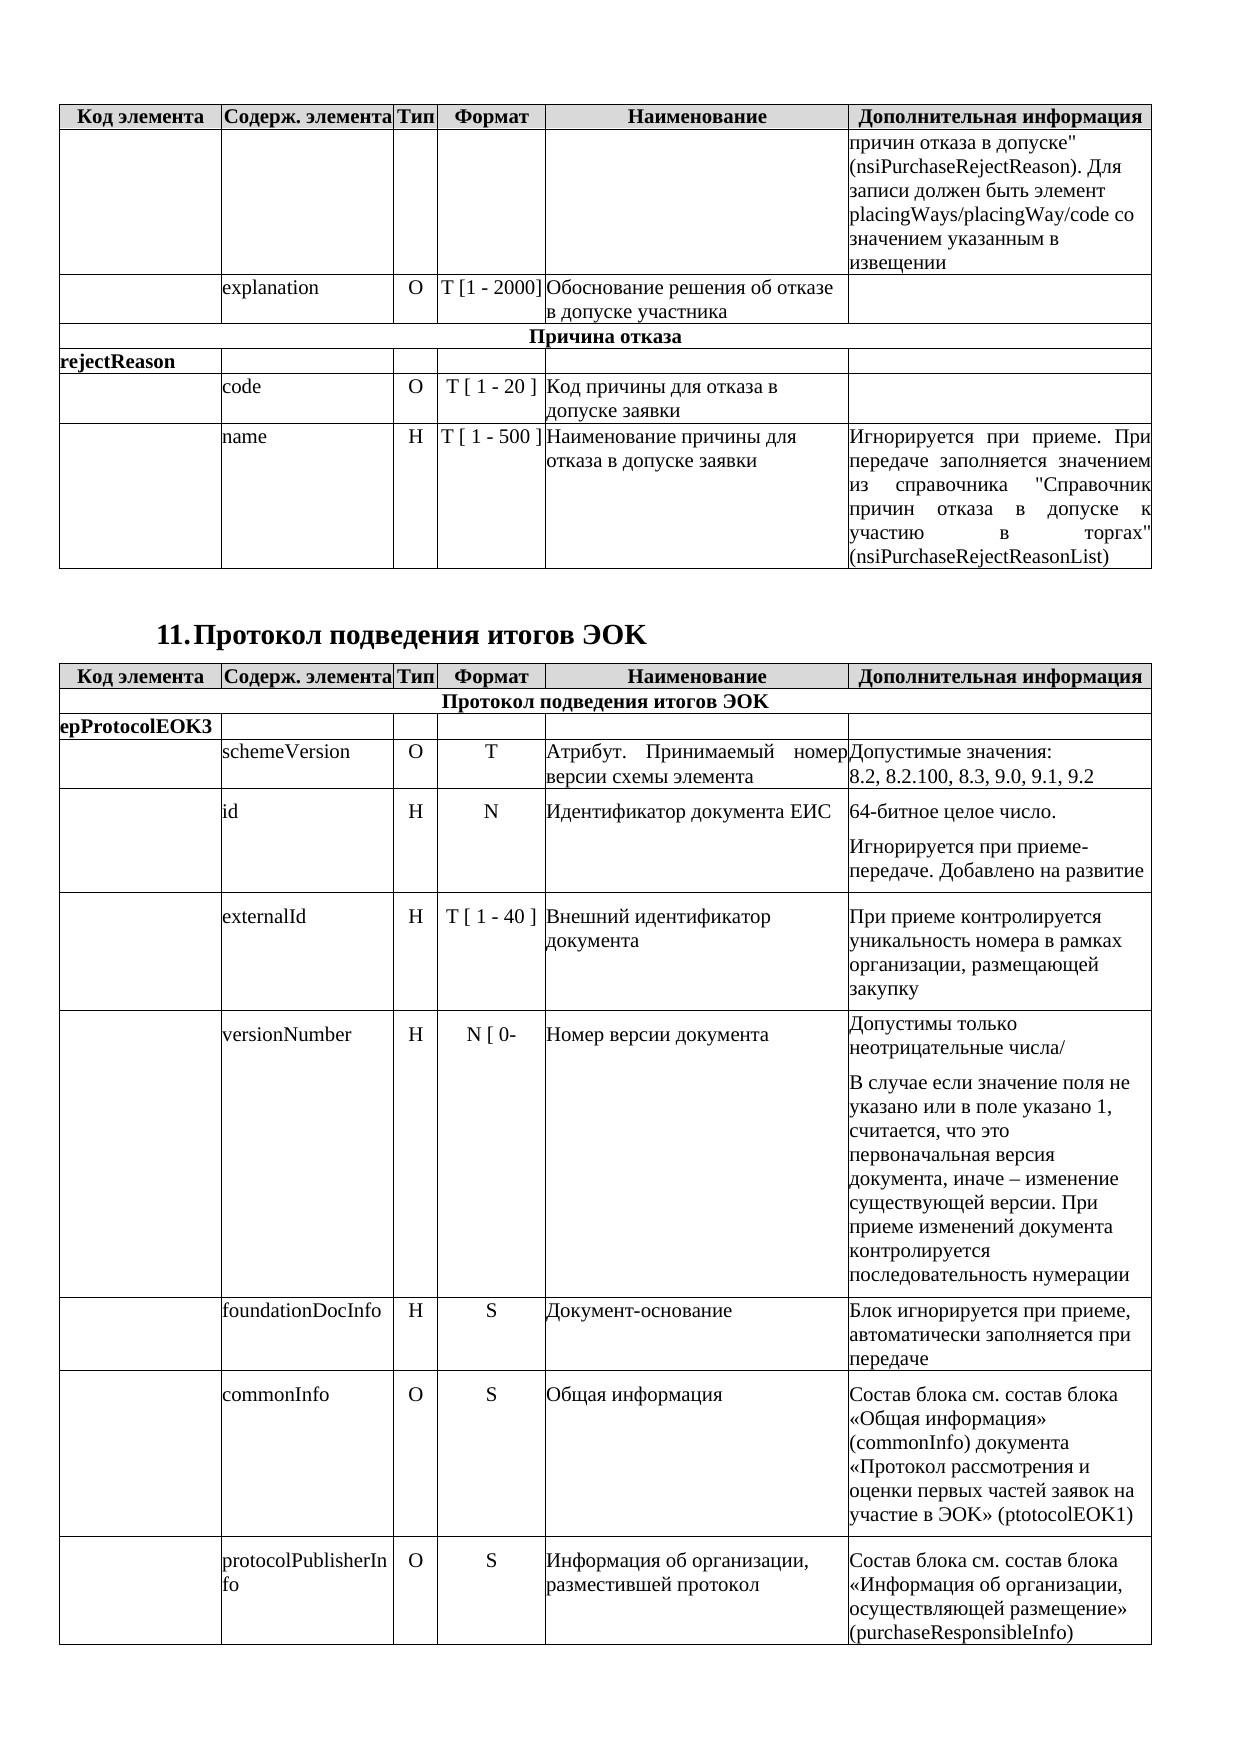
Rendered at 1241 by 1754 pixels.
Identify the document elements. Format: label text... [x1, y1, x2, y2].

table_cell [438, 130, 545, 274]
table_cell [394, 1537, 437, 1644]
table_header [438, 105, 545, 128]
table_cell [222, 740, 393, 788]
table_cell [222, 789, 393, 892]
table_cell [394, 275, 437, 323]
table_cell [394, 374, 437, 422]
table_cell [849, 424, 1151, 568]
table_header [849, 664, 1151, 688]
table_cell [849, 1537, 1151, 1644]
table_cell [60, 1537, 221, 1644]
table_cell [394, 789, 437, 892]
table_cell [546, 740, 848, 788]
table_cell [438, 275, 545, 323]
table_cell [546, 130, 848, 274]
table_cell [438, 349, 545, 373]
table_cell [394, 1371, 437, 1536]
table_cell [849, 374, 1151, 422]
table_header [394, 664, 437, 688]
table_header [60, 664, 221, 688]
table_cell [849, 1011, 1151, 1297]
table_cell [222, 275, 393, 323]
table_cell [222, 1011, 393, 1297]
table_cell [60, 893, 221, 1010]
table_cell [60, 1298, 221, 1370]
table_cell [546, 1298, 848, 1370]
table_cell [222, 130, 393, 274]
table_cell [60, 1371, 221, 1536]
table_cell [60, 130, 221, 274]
subtitle Протокол подведения итогов ЭOK [156, 617, 1152, 651]
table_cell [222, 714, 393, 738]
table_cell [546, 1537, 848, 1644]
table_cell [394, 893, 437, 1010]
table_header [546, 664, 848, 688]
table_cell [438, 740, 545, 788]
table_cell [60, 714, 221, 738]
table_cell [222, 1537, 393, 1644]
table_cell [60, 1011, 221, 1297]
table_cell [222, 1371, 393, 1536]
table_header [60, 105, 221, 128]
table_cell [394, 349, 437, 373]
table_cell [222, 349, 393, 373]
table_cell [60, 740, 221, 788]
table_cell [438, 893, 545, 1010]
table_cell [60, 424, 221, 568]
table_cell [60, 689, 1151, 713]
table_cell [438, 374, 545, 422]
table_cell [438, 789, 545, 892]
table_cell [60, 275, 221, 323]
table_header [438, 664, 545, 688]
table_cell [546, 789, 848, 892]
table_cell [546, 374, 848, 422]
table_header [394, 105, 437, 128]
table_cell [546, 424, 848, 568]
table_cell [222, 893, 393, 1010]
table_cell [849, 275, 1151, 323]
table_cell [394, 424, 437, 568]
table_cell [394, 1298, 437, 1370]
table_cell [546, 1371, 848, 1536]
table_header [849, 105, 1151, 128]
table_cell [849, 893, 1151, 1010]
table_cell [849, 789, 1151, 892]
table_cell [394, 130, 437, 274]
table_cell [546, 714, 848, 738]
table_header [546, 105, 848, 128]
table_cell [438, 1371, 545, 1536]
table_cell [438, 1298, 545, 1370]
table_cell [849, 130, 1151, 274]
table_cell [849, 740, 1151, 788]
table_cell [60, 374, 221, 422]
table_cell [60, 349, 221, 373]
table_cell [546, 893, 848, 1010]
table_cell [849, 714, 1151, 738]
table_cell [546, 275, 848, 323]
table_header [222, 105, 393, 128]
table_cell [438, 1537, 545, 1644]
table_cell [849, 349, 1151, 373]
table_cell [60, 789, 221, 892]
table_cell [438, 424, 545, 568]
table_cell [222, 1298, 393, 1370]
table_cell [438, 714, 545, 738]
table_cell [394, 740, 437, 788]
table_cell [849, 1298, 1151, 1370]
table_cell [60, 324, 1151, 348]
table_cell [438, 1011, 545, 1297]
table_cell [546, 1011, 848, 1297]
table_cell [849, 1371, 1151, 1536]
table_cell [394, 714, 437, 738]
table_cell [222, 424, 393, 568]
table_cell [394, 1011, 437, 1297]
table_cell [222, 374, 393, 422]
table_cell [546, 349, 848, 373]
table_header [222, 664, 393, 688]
